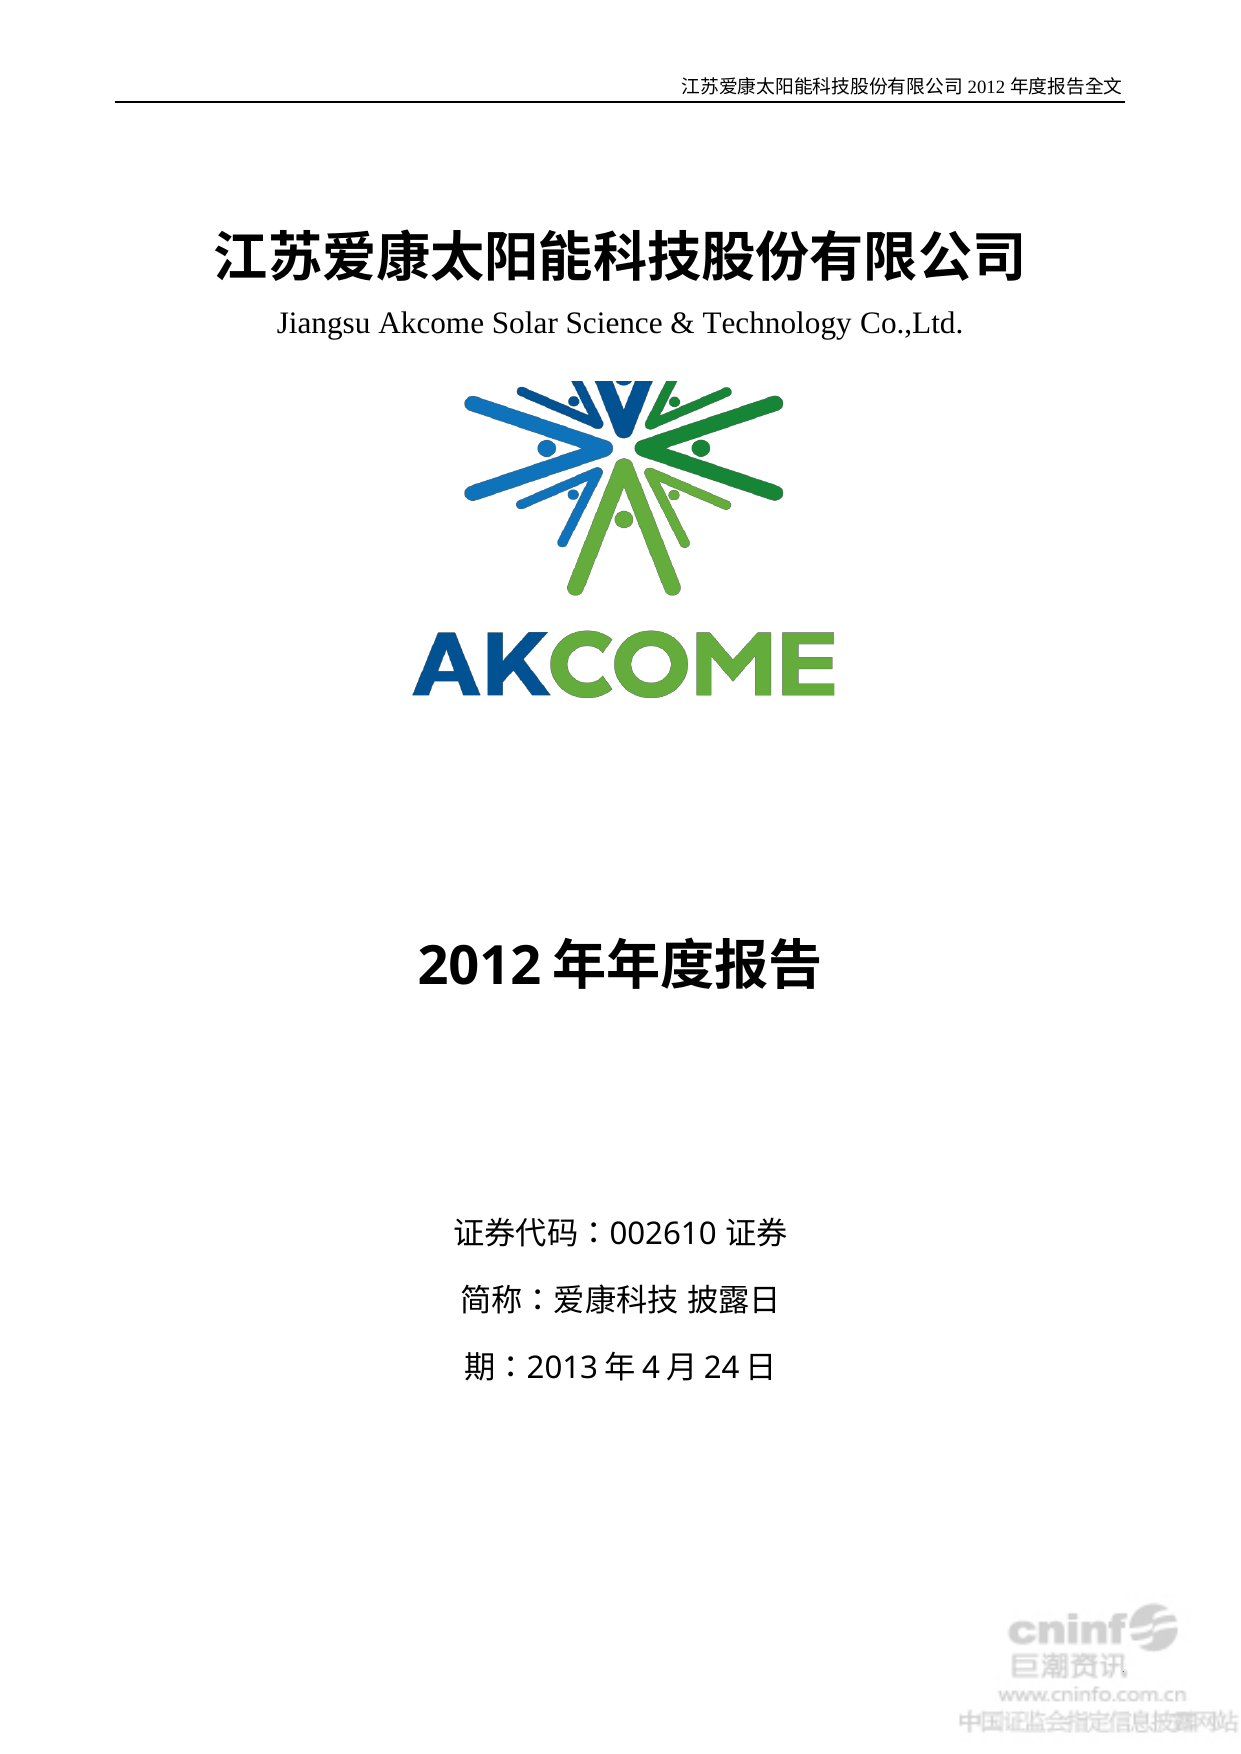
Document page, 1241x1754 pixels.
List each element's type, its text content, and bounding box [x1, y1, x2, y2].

text 证券代码：002610 证券简称：爱康科技 披露日期：2013年4月24日 [440, 1211, 800, 1388]
text 2012年年度报告 [166, 927, 1074, 1001]
text 江苏爱康太阳能科技股份有限公司 [166, 219, 1074, 293]
picture [958, 1593, 1241, 1754]
text Jiangsu Akcome Solar Science & Technology Co.,Ltd. [166, 304, 1074, 341]
picture [412, 381, 835, 698]
